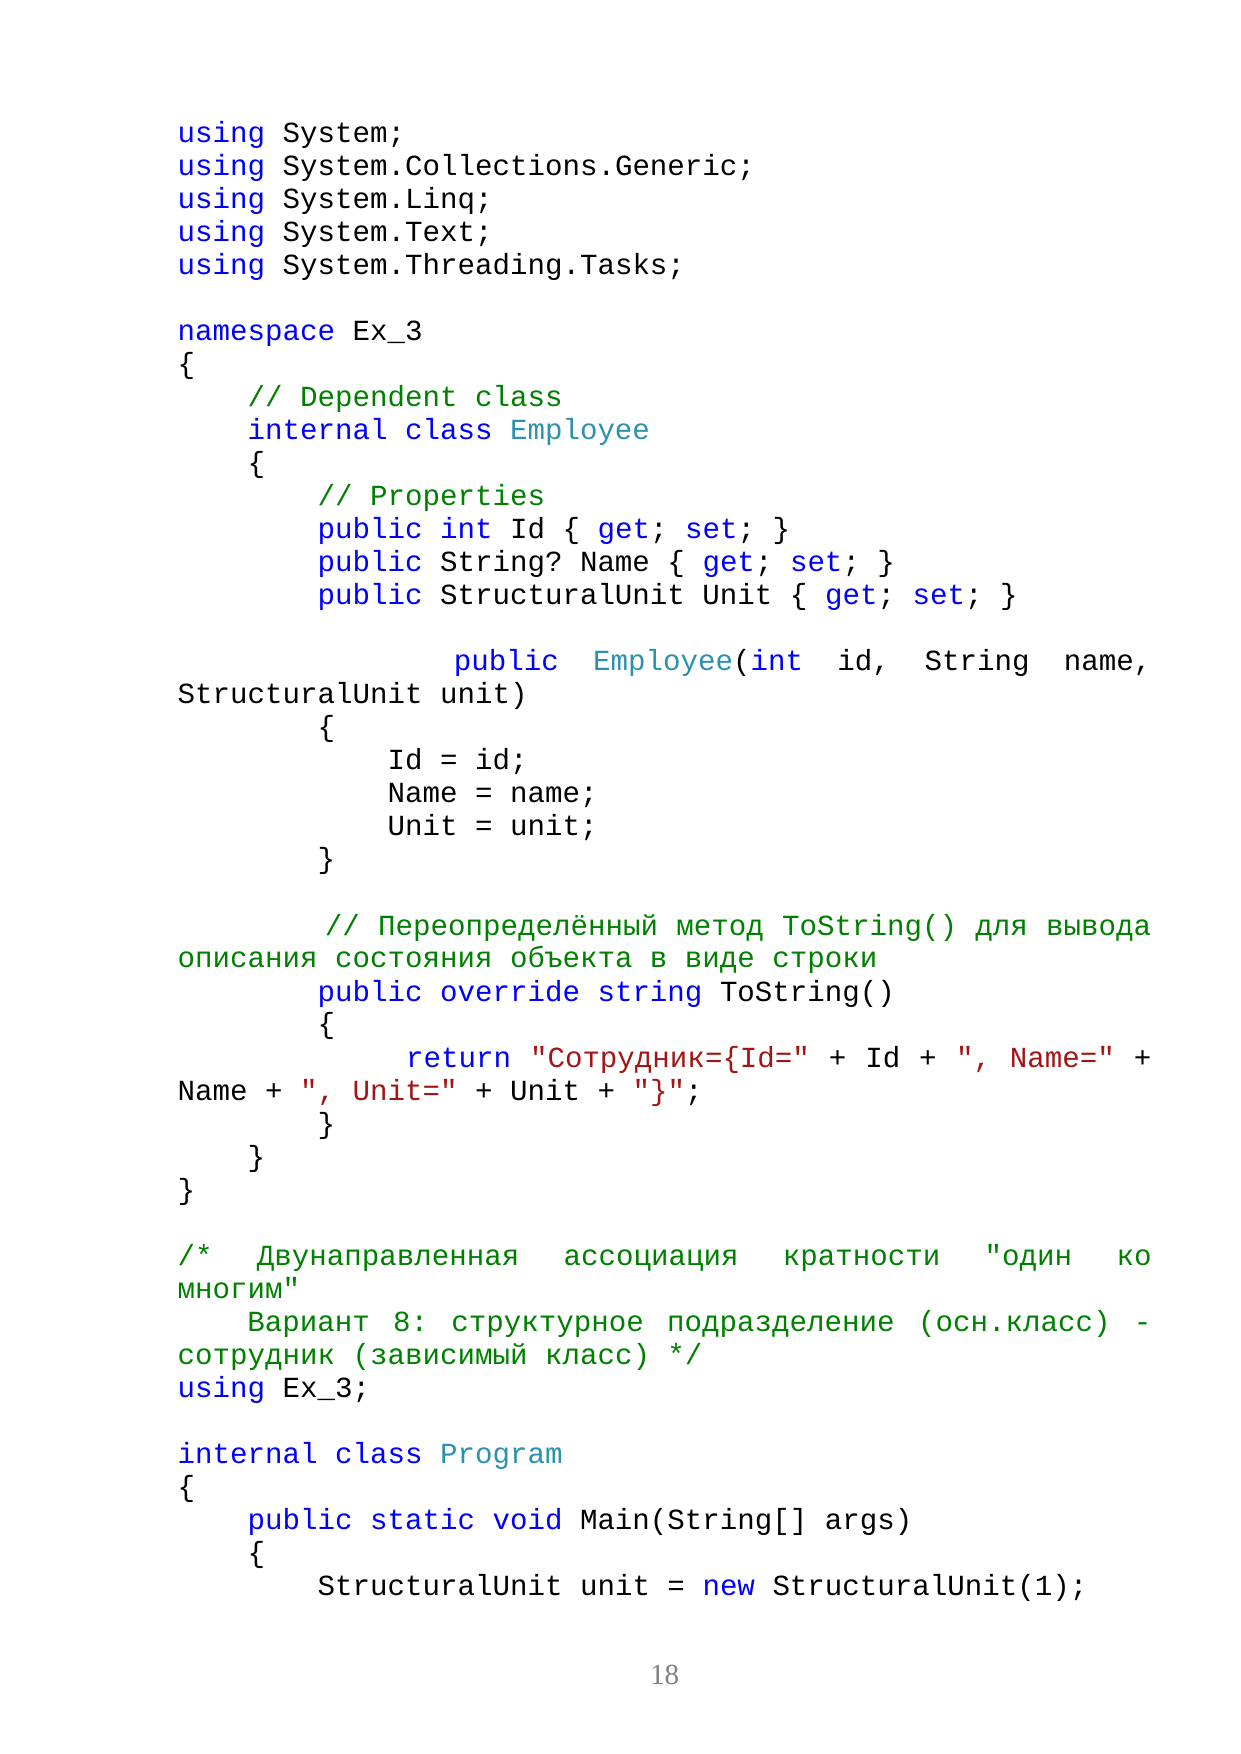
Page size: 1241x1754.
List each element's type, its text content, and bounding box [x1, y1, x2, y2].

text { [177, 712, 1152, 746]
text public int Id { get; set; } [177, 514, 1152, 547]
text { [177, 1010, 1152, 1043]
text using System; [177, 118, 1152, 151]
text } [177, 1175, 1152, 1208]
text } [177, 1142, 1152, 1175]
text using Ex_3; [177, 1373, 1152, 1406]
text Name = name; [177, 778, 1152, 812]
text Id = id; [177, 746, 1152, 778]
text { [177, 448, 1152, 481]
text internal class Employee [177, 415, 1152, 448]
text using System.Text; [177, 217, 1152, 250]
text } [177, 1109, 1152, 1142]
text return "Сотрудник={Id=" + Id + ", Name=" + Name + ", Unit=" + Unit + "}"; [177, 1043, 1152, 1109]
text namespace Ex_3 [177, 316, 1152, 349]
text public static void Main(String[] args) [177, 1505, 1152, 1538]
text public StructuralUnit Unit { get; set; } [177, 580, 1152, 613]
text using System.Collections.Generic; [177, 151, 1152, 184]
text // Properties [177, 481, 1152, 514]
text // Переопределённый метод ToString() для вывода описания состояния объекта в виде строки [177, 911, 1152, 977]
text public override string ToString() [177, 977, 1152, 1010]
text // Dependent class [177, 382, 1152, 415]
text Unit = unit; [177, 812, 1152, 844]
text public Employee(int id, String name, StructuralUnit unit) [177, 646, 1152, 712]
text internal class Program [177, 1439, 1152, 1472]
text using System.Threading.Tasks; [177, 250, 1152, 283]
text StructuralUnit unit = new StructuralUnit(1); [177, 1571, 1152, 1604]
text { [177, 1472, 1152, 1505]
text { [177, 1538, 1152, 1571]
text using System.Linq; [177, 184, 1152, 217]
text Вариант 8: структурное подразделение (осн.класс) - сотрудник (зависимый класс) */ [177, 1307, 1152, 1373]
text { [177, 349, 1152, 382]
text } [177, 844, 1152, 878]
text public String? Name { get; set; } [177, 547, 1152, 580]
text /* Двунаправленная ассоциация кратности "один ко многим" [177, 1241, 1152, 1307]
